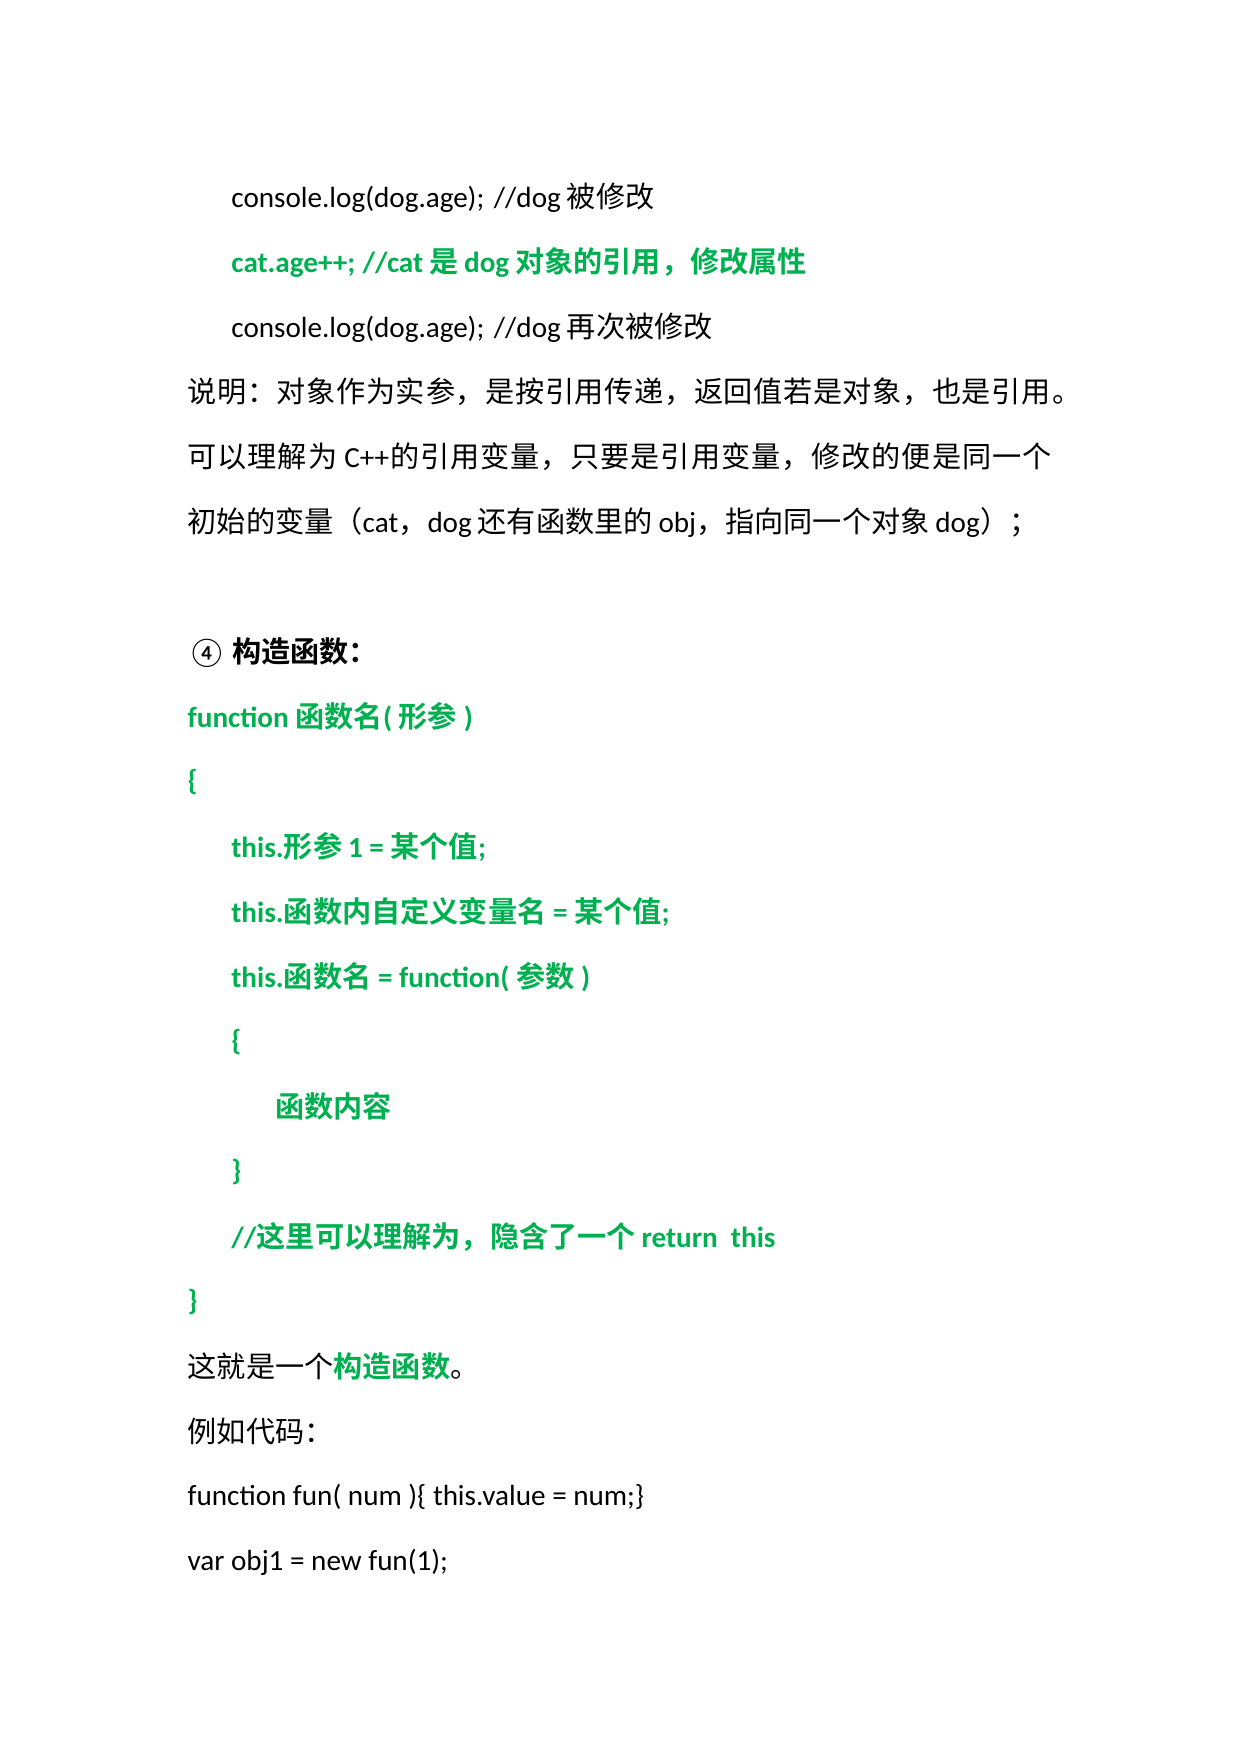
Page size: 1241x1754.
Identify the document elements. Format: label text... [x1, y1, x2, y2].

text { [187, 1007, 1053, 1072]
text cat.age++; //cat是dog对象的引用，修改属性 [187, 227, 1053, 292]
text ④构造函数： [187, 617, 1053, 682]
text function 函数名( 形参 ) [187, 682, 1053, 747]
text var obj1 = new fun(1); [187, 1527, 1053, 1592]
text 例如代码： [187, 1397, 1053, 1462]
text } [187, 1267, 1053, 1332]
text this.函数名 = function( 参数 ) [187, 942, 1053, 1007]
text { [187, 747, 1053, 812]
text //这里可以理解为，隐含了一个return this [187, 1202, 1053, 1267]
text console.log(dog.age); //dog再次被修改 [187, 292, 1053, 357]
text function fun( num ){ this.value = num;} [187, 1462, 1053, 1527]
text 说明：对象作为实参，是按引用传递，返回值若是对象，也是引用。可以理解为C++的引用变量，只要是引用变量，修改的便是同一个初始的变量（cat，dog还有函数里的obj，指向同一个对象dog）； [187, 357, 1053, 552]
text } [187, 1137, 1053, 1202]
text 函数内容 [187, 1072, 1053, 1137]
text this.函数内自定义变量名 = 某个值; [187, 877, 1053, 942]
text console.log(dog.age); //dog被修改 [187, 162, 1053, 227]
text this.形参1 = 某个值; [187, 812, 1053, 877]
text 这就是一个构造函数。 [187, 1332, 1053, 1397]
